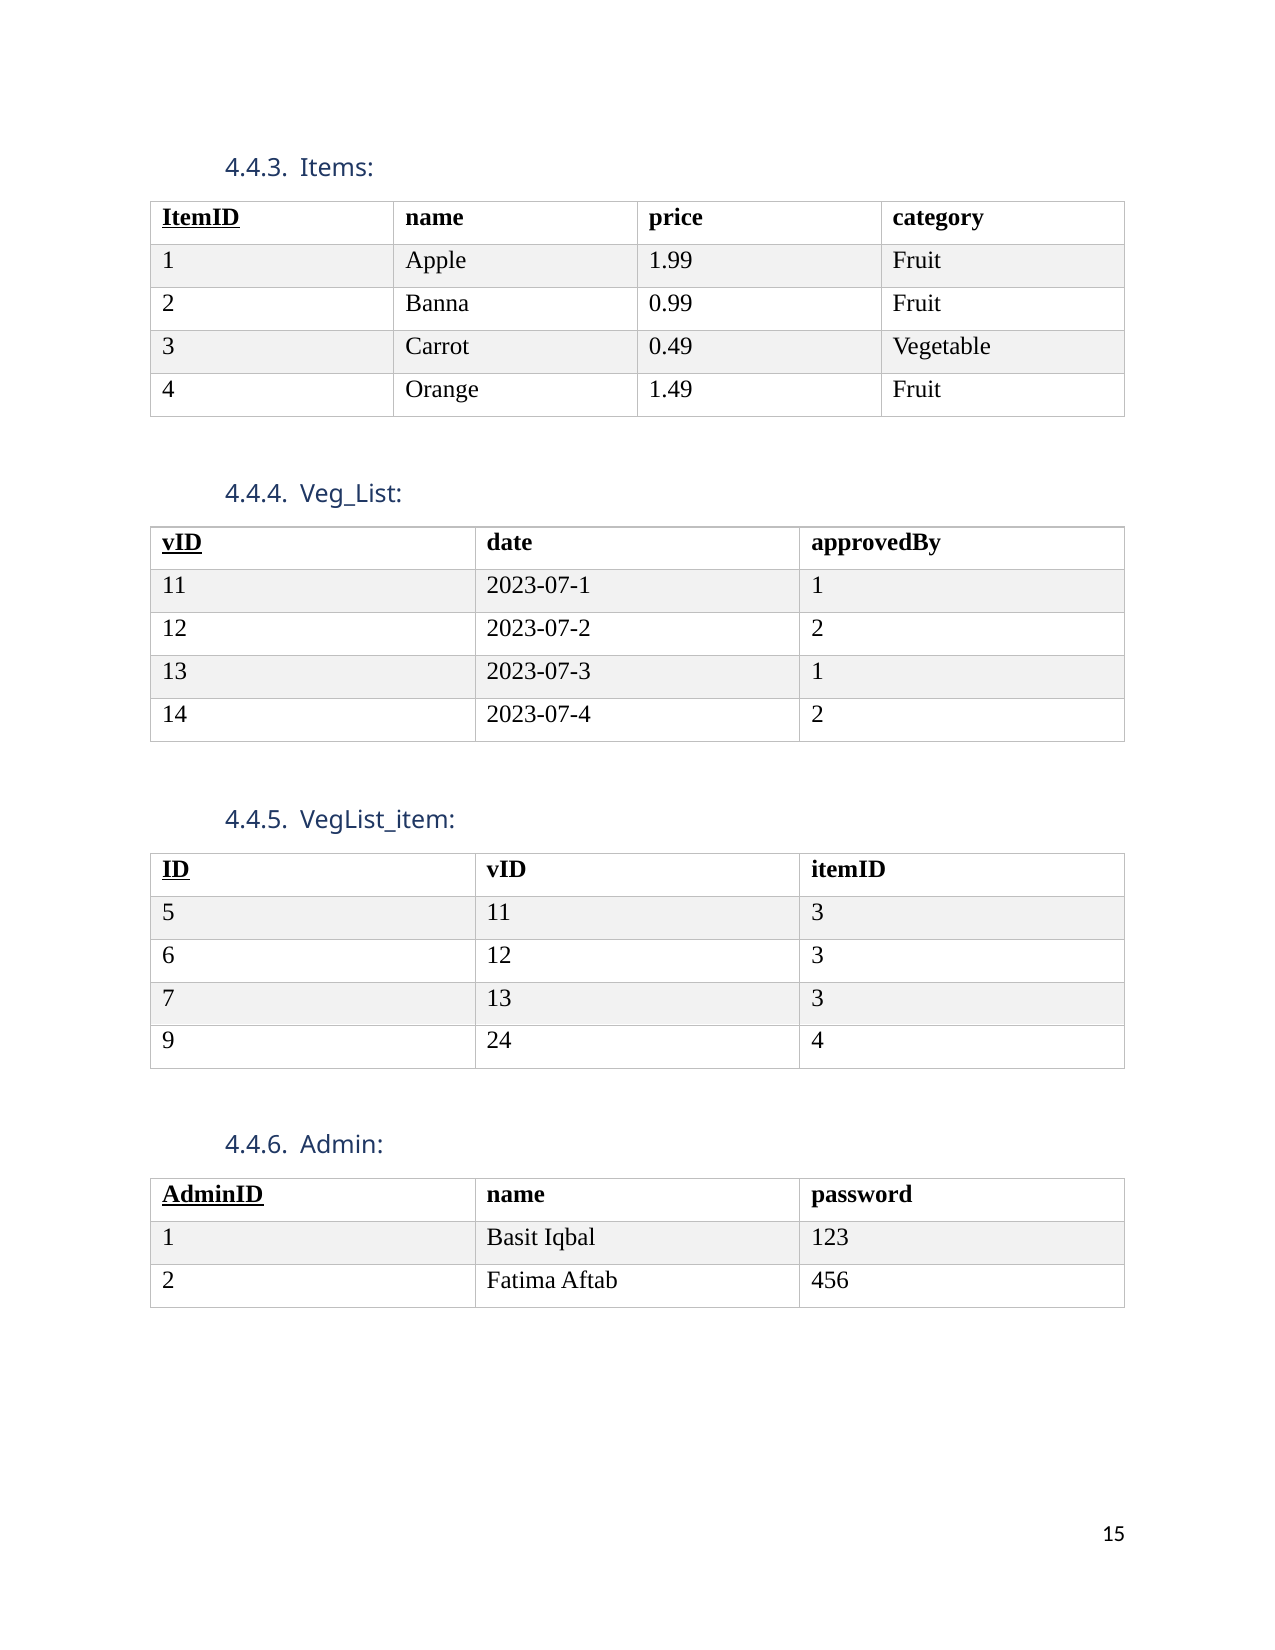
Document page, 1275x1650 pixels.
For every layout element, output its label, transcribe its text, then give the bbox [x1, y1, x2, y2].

table_cell 12 [151, 613, 475, 655]
subtitle Veg_List: [225, 475, 1125, 509]
table_header vID [151, 528, 475, 569]
subtitle VegList_item: [225, 802, 1125, 836]
table_cell 3 [800, 897, 1124, 939]
table_cell 6 [151, 940, 475, 982]
table_cell 2023-07-2 [476, 613, 799, 655]
table_cell Fruit [882, 374, 1124, 416]
table_cell 2023-07-1 [476, 570, 799, 612]
table_cell 4 [151, 374, 393, 416]
table_cell 3 [800, 940, 1124, 982]
table_header category [882, 202, 1124, 244]
table_cell Fatima Aftab [476, 1265, 799, 1307]
table_cell 3 [800, 983, 1124, 1024]
table_cell 14 [151, 699, 475, 741]
table_cell 1.49 [638, 374, 881, 416]
table_cell 0.49 [638, 331, 881, 373]
table_cell Banna [394, 288, 637, 330]
subtitle Admin: [225, 1127, 1125, 1161]
table_cell Basit Iqbal [476, 1222, 799, 1264]
table_cell 2 [151, 288, 393, 330]
table_header name [476, 1179, 799, 1221]
table_header itemID [800, 854, 1124, 896]
table_header approvedBy [800, 528, 1124, 569]
table_header name [394, 202, 637, 244]
table_header ID [151, 854, 475, 896]
table_cell 2 [151, 1265, 475, 1307]
table_header ItemID [151, 202, 393, 244]
table_cell 13 [476, 983, 799, 1024]
table_cell 9 [151, 1026, 475, 1067]
table_cell 11 [151, 570, 475, 612]
table_cell Orange [394, 374, 637, 416]
table_cell 2 [800, 699, 1124, 741]
table_cell 24 [476, 1026, 799, 1067]
table_cell 1.99 [638, 245, 881, 287]
subtitle Items: [225, 150, 1125, 184]
table_cell 1 [800, 570, 1124, 612]
table_header vID [476, 854, 799, 896]
table_cell 11 [476, 897, 799, 939]
table_cell 7 [151, 983, 475, 1024]
table_cell 2 [800, 613, 1124, 655]
table_cell 13 [151, 656, 475, 698]
table_header price [638, 202, 881, 244]
table_cell 123 [800, 1222, 1124, 1264]
table_cell 0.99 [638, 288, 881, 330]
table_cell 1 [800, 656, 1124, 698]
table_cell Carrot [394, 331, 637, 373]
table_cell 1 [151, 1222, 475, 1264]
table_cell 3 [151, 331, 393, 373]
table_cell 1 [151, 245, 393, 287]
table_cell Fruit [882, 245, 1124, 287]
table_cell 2023-07-4 [476, 699, 799, 741]
table_header AdminID [151, 1179, 475, 1221]
table_header date [476, 528, 799, 569]
table_cell 2023-07-3 [476, 656, 799, 698]
table_cell 456 [800, 1265, 1124, 1307]
table_cell 12 [476, 940, 799, 982]
table_cell Fruit [882, 288, 1124, 330]
table_header password [800, 1179, 1124, 1221]
table_cell 4 [800, 1026, 1124, 1067]
table_cell Vegetable [882, 331, 1124, 373]
table_cell 5 [151, 897, 475, 939]
table_cell Apple [394, 245, 637, 287]
